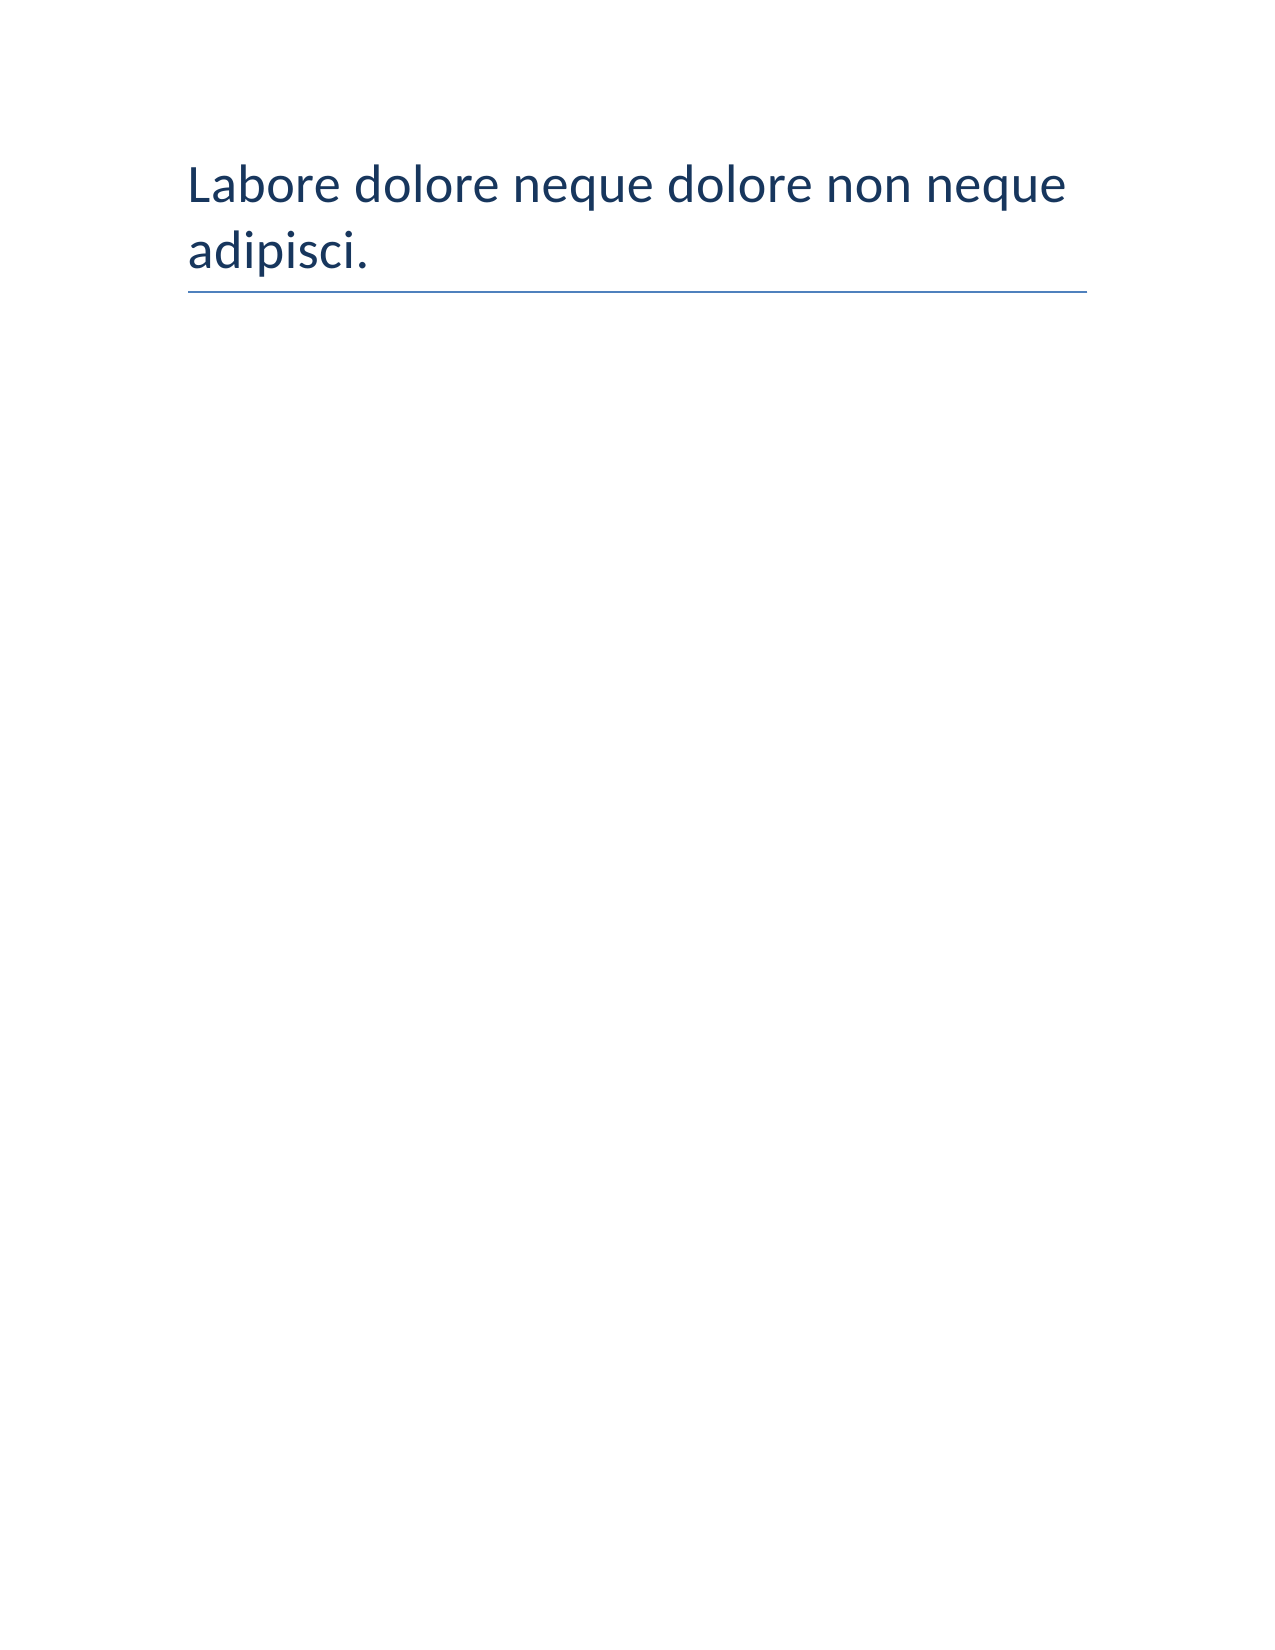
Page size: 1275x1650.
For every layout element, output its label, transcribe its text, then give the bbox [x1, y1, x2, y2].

title Labore dolore neque dolore non neque adipisci. [187, 150, 1087, 293]
